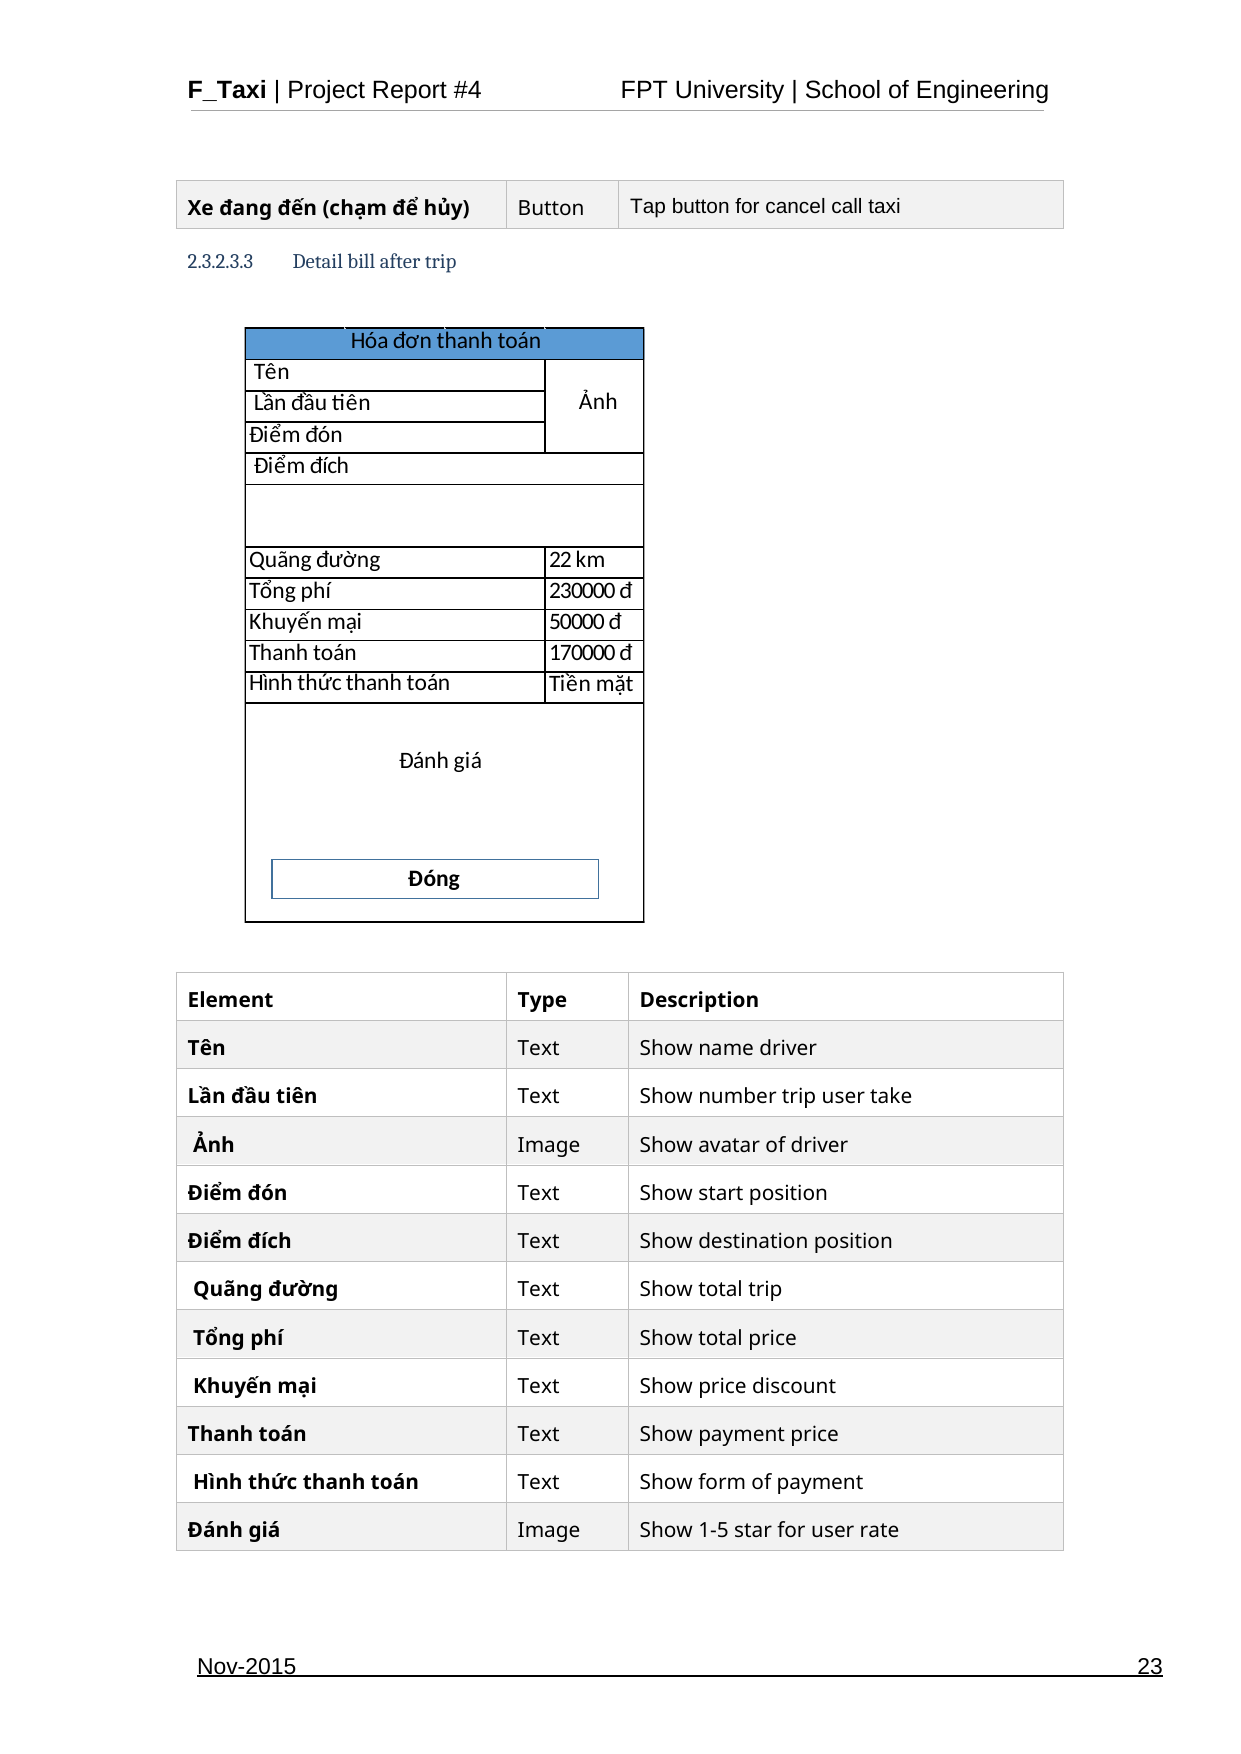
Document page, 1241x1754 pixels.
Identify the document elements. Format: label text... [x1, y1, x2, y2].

table_cell Text [507, 1214, 628, 1261]
table_cell Image [507, 1503, 628, 1550]
table_cell Show avatar of driver [629, 1117, 1063, 1164]
subtitle Detail bill after trip [187, 250, 1053, 274]
table_cell Thanh toán [177, 1407, 506, 1454]
table_header Element [177, 973, 506, 1020]
table_cell Lần đầu tiên [177, 1069, 506, 1116]
table_header Description [629, 973, 1063, 1020]
table_cell Ảnh [177, 1117, 506, 1164]
table_cell Show price discount [629, 1359, 1063, 1406]
table_cell Quãng đường [177, 1262, 506, 1309]
table_cell Show number trip user take [629, 1069, 1063, 1116]
table_cell Image [507, 1117, 628, 1164]
table_cell Text [507, 1407, 628, 1454]
table_cell Show start position [629, 1166, 1063, 1213]
table_cell Text [507, 1455, 628, 1502]
table_cell Text [507, 1310, 628, 1357]
table_cell Button [507, 181, 618, 228]
table_cell Show name driver [629, 1021, 1063, 1068]
table_cell Hình thức thanh toán [177, 1455, 506, 1502]
table_cell Show destination position [629, 1214, 1063, 1261]
table_cell Khuyến mại [177, 1359, 506, 1406]
table_cell Show 1-5 star for user rate [629, 1503, 1063, 1550]
table_cell Text [507, 1021, 628, 1068]
table_cell Text [507, 1359, 628, 1406]
table_header Type [507, 973, 628, 1020]
table_cell Tên [177, 1021, 506, 1068]
table_cell Text [507, 1262, 628, 1309]
table_cell Xe đang đến (chạm để hủy) [177, 181, 506, 228]
table_cell Điểm đón [177, 1166, 506, 1213]
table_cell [619, 181, 1063, 228]
table_cell Text [507, 1166, 628, 1213]
table_cell Tổng phí [177, 1310, 506, 1357]
table_cell Show form of payment [629, 1455, 1063, 1502]
table_cell Điểm đích [177, 1214, 506, 1261]
table_cell Đánh giá [177, 1503, 506, 1550]
table_cell Show total trip [629, 1262, 1063, 1309]
table_cell Text [507, 1069, 628, 1116]
table_cell Show total price [629, 1310, 1063, 1357]
table_cell Show payment price [629, 1407, 1063, 1454]
